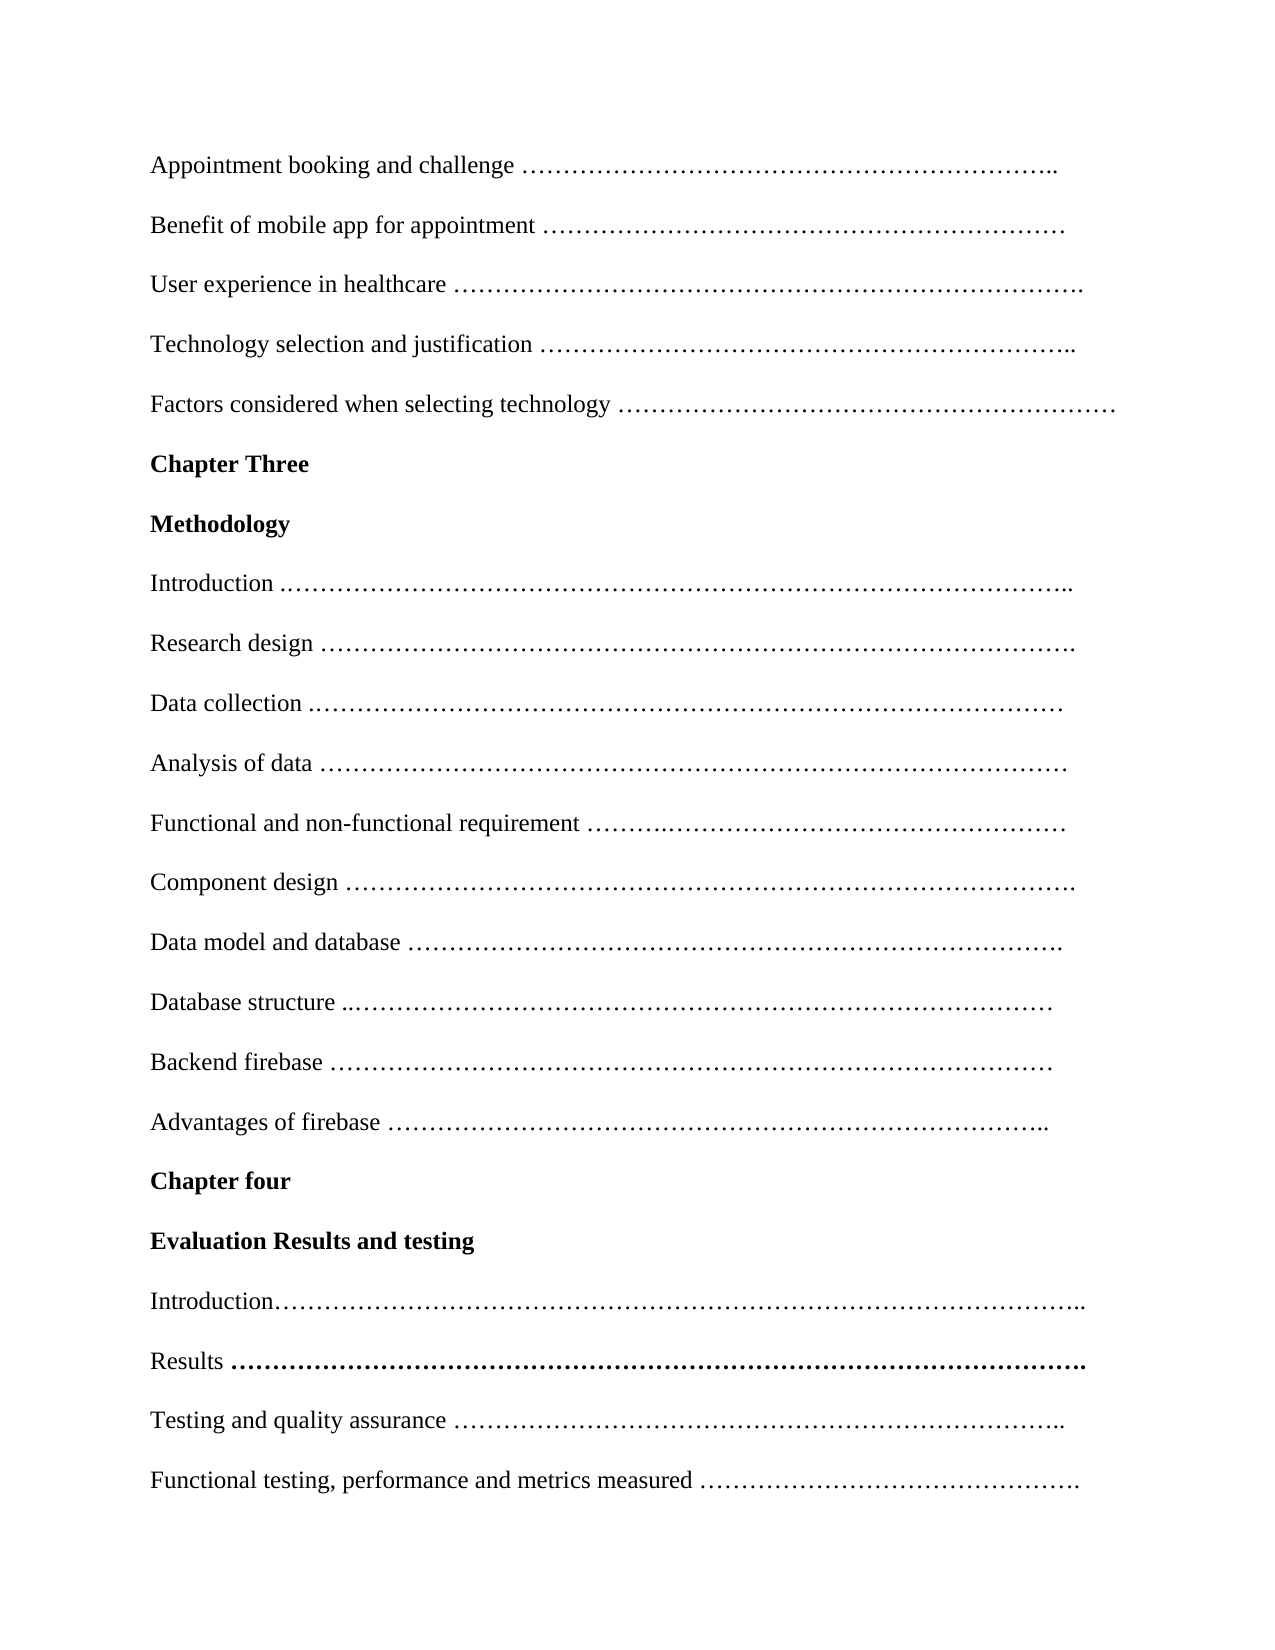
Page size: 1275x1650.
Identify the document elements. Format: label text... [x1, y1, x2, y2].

text Methodology [150, 509, 1125, 537]
text Testing and quality assurance ……………………………………………………………….. [150, 1406, 1125, 1434]
text Technology selection and justification ……………………………………………………….. [150, 329, 1125, 358]
text Analysis of data ……………………………………………………………………………… [150, 748, 1125, 777]
text Component design ……………………………………………………………………………. [150, 867, 1125, 896]
text User experience in healthcare …………………………………………………………………. [150, 269, 1125, 298]
text Functional and non-functional requirement ……….………………………………………… [150, 808, 1125, 836]
text Appointment booking and challenge ……………………………………………………….. [150, 150, 1125, 179]
text Introduction…………………………………………………………………………………….. [150, 1286, 1125, 1315]
text Data collection .……………………………………………………………………………… [150, 688, 1125, 717]
text Research design ………………………………………………………………………………. [150, 628, 1125, 657]
text Evaluation Results and testing [150, 1226, 1125, 1255]
text Functional testing, performance and metrics measured ………………………………………. [150, 1465, 1125, 1494]
text Backend firebase …………………………………………………………………………… [150, 1047, 1125, 1076]
text Data model and database ……………………………………………………………………. [150, 927, 1125, 956]
text Introduction .………………………………………………………………………………….. [150, 568, 1125, 597]
text Benefit of mobile app for appointment ……………………………………………………… [150, 210, 1125, 238]
text Chapter four [150, 1166, 1125, 1195]
text Factors considered when selecting technology …………………………………………………… [150, 389, 1125, 418]
text Chapter Three [150, 449, 1125, 478]
text Results …………………………………………………………………………………………. [150, 1346, 1125, 1374]
text Advantages of firebase …………………………………………………………………….. [150, 1107, 1125, 1135]
text Database structure ..………………………………………………………………………… [150, 987, 1125, 1016]
